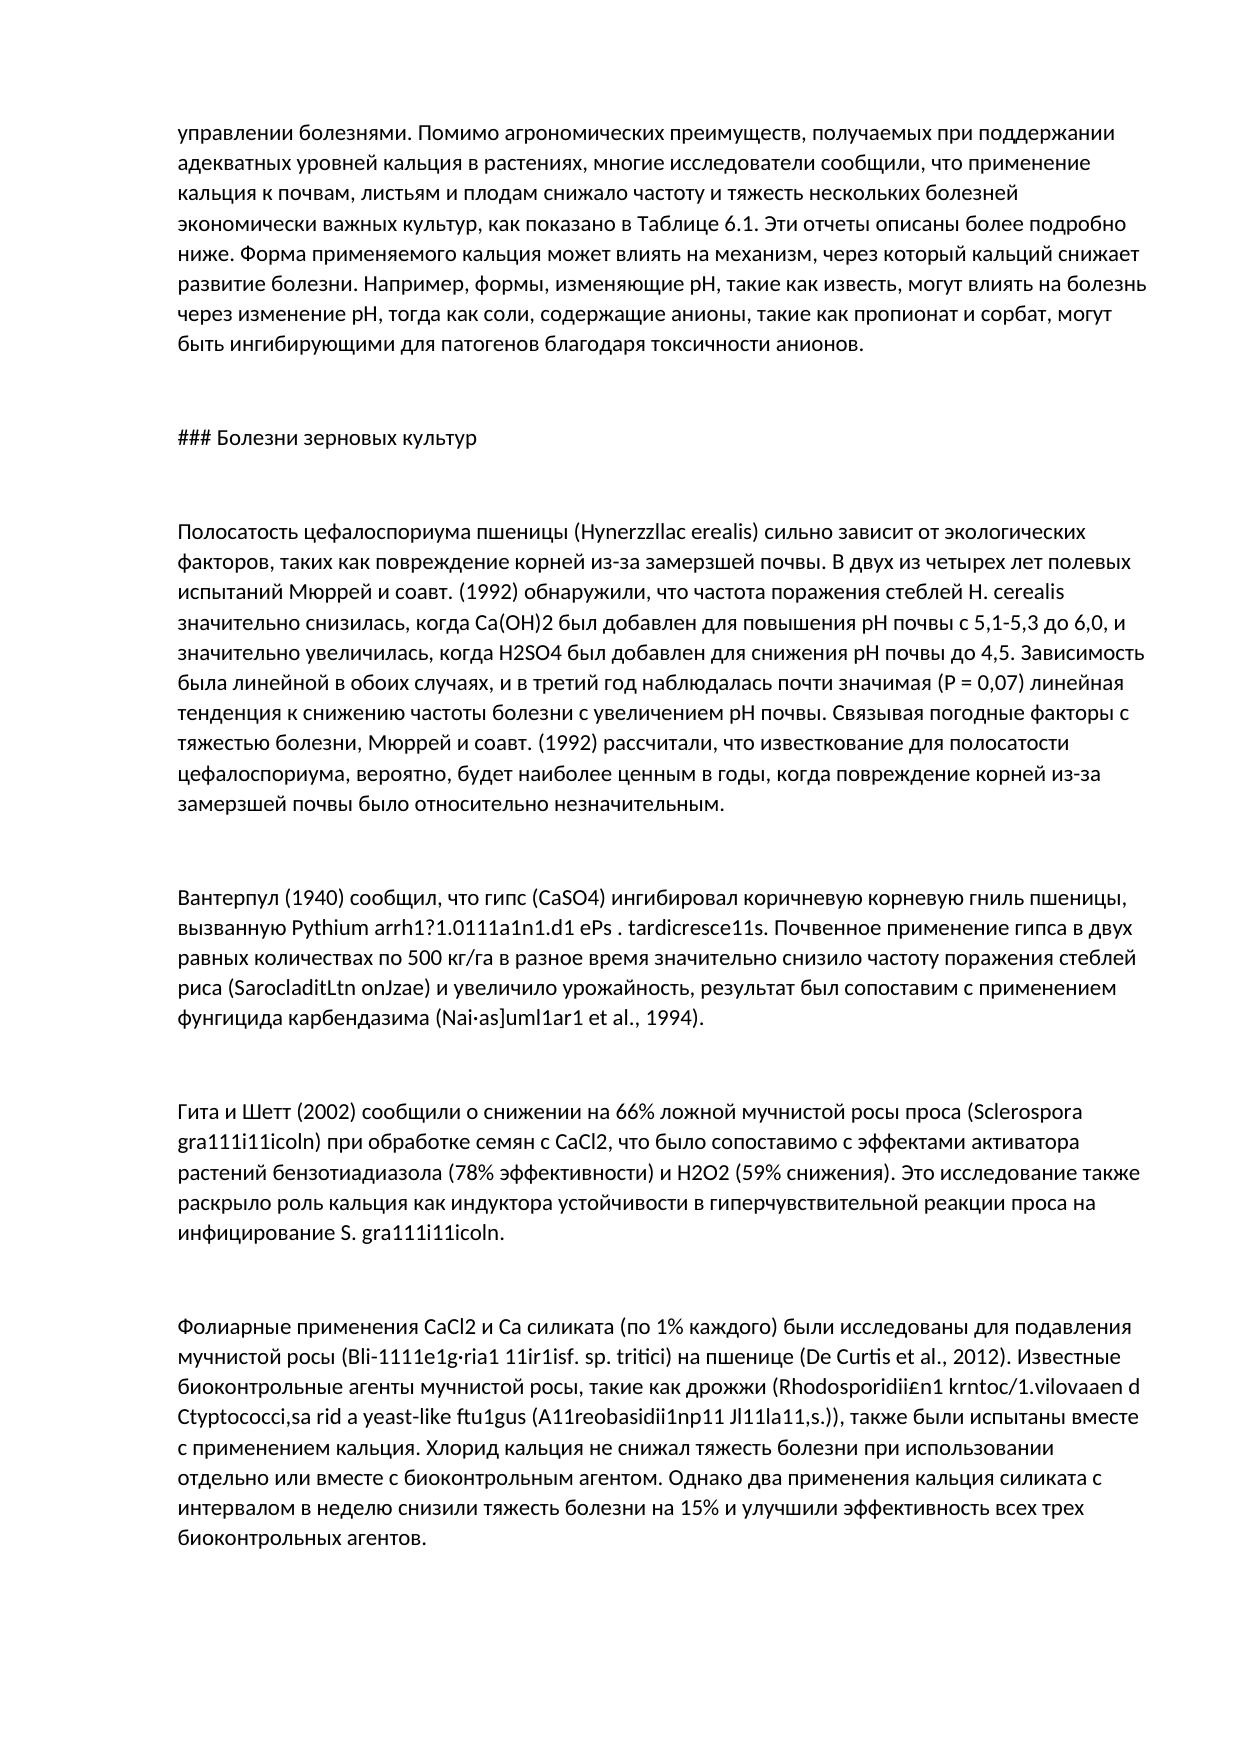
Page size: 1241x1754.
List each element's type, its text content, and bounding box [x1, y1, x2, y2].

text Полосатость цефалоспориума пшеницы (Hynerzzllac erealis) сильно зависит от экологических факторов, таких как повреждение корней из-за замерзшей почвы. В двух из четырех лет полевых испытаний Мюррей и соавт. (1992) обнаружили, что частота поражения стеблей H. cerealis значительно снизилась, когда Ca(OH)2 был добавлен для повышения pH почвы с 5,1-5,3 до 6,0, и значительно увеличилась, когда H2SO4 был добавлен для снижения pH почвы до 4,5. Зависимость была линейной в обоих случаях, и в третий год наблюдалась почти значимая (P = 0,07) линейная тенденция к снижению частоты болезни с увеличением pH почвы. Связывая погодные факторы с тяжестью болезни, Мюррей и соавт. (1992) рассчитали, что известкование для полосатости цефалоспориума, вероятно, будет наиболее ценным в годы, когда повреждение корней из-за замерзшей почвы было относительно незначительным. [177, 517, 1152, 817]
text Гита и Шетт (2002) сообщили о снижении на 66% ложной мучнистой росы проса (Sclerospora gra111i11icoln) при обработке семян с CaCl2, что было сопоставимо с эффектами активатора растений бензотиадиазола (78% эффективности) и H2O2 (59% снижения). Это исследование также раскрыло роль кальция как индуктора устойчивости в гиперчувствительной реакции проса на инфицирование S. gra111i11icoln. [177, 1097, 1152, 1246]
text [177, 118, 1152, 358]
text Вантерпул (1940) сообщил, что гипс (CaSO4) ингибировал коричневую корневую гниль пшеницы, вызванную Pythium arrh1?1.0111a1n1.d1 ePs . tardicresce11s. Почвенное применение гипса в двух равных количествах по 500 кг/га в разное время значительно снизило частоту поражения стеблей риса (SarocladitLtn onJzae) и увеличило урожайность, результат был сопоставим с применением фунгицида карбендазима (Nai·as]uml1ar1 et al., 1994). [177, 883, 1152, 1032]
text ### Болезни зерновых культур [177, 423, 1152, 451]
text Фолиарные применения CaCl2 и Ca силиката (по 1% каждого) были исследованы для подавления мучнистой росы (Bli-1111e1g·ria1 11ir1isf. sp. tritici) на пшенице (De Curtis et al., 2012). Известные биоконтрольные агенты мучнистой росы, такие как дрожжи (Rhodosporidii£n1 krntoc/1.vilovaaen d Ctyptococci,sa rid a yeast-like ftu1gus (A11reobasidii1np11 Jl11la11,s.)), также были испытаны вместе с применением кальция. Хлорид кальция не снижал тяжесть болезни при использовании отдельно или вместе с биоконтрольным агентом. Однако два применения кальция силиката с интервалом в неделю снизили тяжесть болезни на 15% и улучшили эффективность всех трех биоконтрольных агентов. [177, 1312, 1152, 1551]
